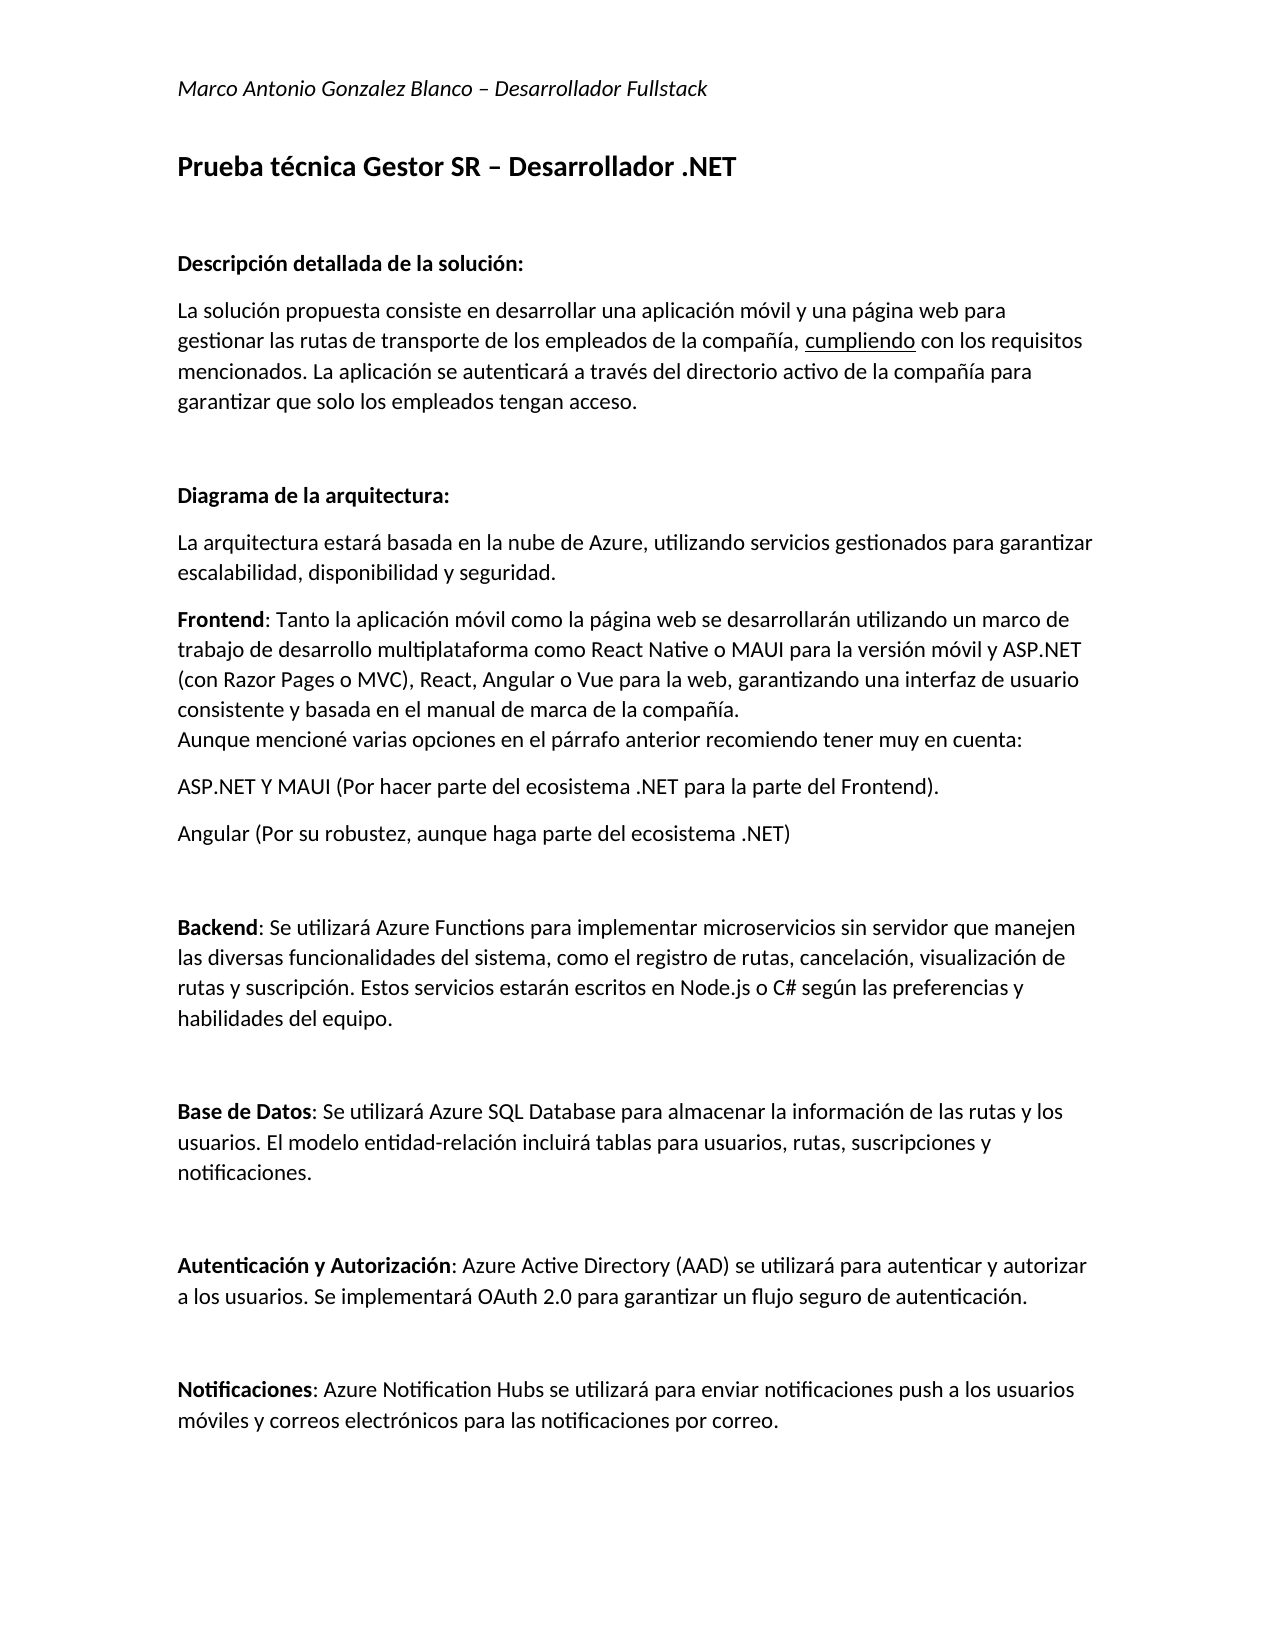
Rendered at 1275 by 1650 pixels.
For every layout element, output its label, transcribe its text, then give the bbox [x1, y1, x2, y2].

text La arquitectura estará basada en la nube de Azure, utilizando servicios gestionados para garantizar escalabilidad, disponibilidad y seguridad. [177, 528, 1098, 586]
text Notificaciones: Azure Notification Hubs se utilizará para enviar notificaciones push a los usuarios móviles y correos electrónicos para las notificaciones por correo. [177, 1376, 1098, 1434]
text Prueba técnica Gestor SR – Desarrollador .NET [177, 148, 1098, 183]
text Backend: Se utilizará Azure Functions para implementar microservicios sin servidor que manejen las diversas funcionalidades del sistema, como el registro de rutas, cancelación, visualización de rutas y suscripción. Estos servicios estarán escritos en Node.js o C# según las preferencias y habilidades del equipo. [177, 913, 1098, 1032]
text Angular (Por su robustez, aunque haga parte del ecosistema .NET) [177, 819, 1098, 847]
text Diagrama de la arquitectura: [177, 481, 1098, 509]
text Descripción detallada de la solución: [177, 249, 1098, 278]
text Frontend: Tanto la aplicación móvil como la página web se desarrollarán utilizando un marco de trabajo de desarrollo multiplataforma como React Native o MAUI para la versión móvil y ASP.NET (con Razor Pages o MVC), React, Angular o Vue para la web, garantizando una interfaz de usuario consistente y basada en el manual de marca de la compañía. Aunque mencioné varias opciones en el párrafo anterior recomiendo tener muy en cuenta: [177, 605, 1098, 754]
text La solución propuesta consiste en desarrollar una aplicación móvil y una página web para gestionar las rutas de transporte de los empleados de la compañía, cumpliendo con los requisitos mencionados. La aplicación se autenticará a través del directorio activo de la compañía para garantizar que solo los empleados tengan acceso. [177, 296, 1098, 415]
text ASP.NET Y MAUI (Por hacer parte del ecosistema .NET para la parte del Frontend). [177, 772, 1098, 801]
text Base de Datos: Se utilizará Azure SQL Database para almacenar la información de las rutas y los usuarios. El modelo entidad-relación incluirá tablas para usuarios, rutas, suscripciones y notificaciones. [177, 1097, 1098, 1186]
